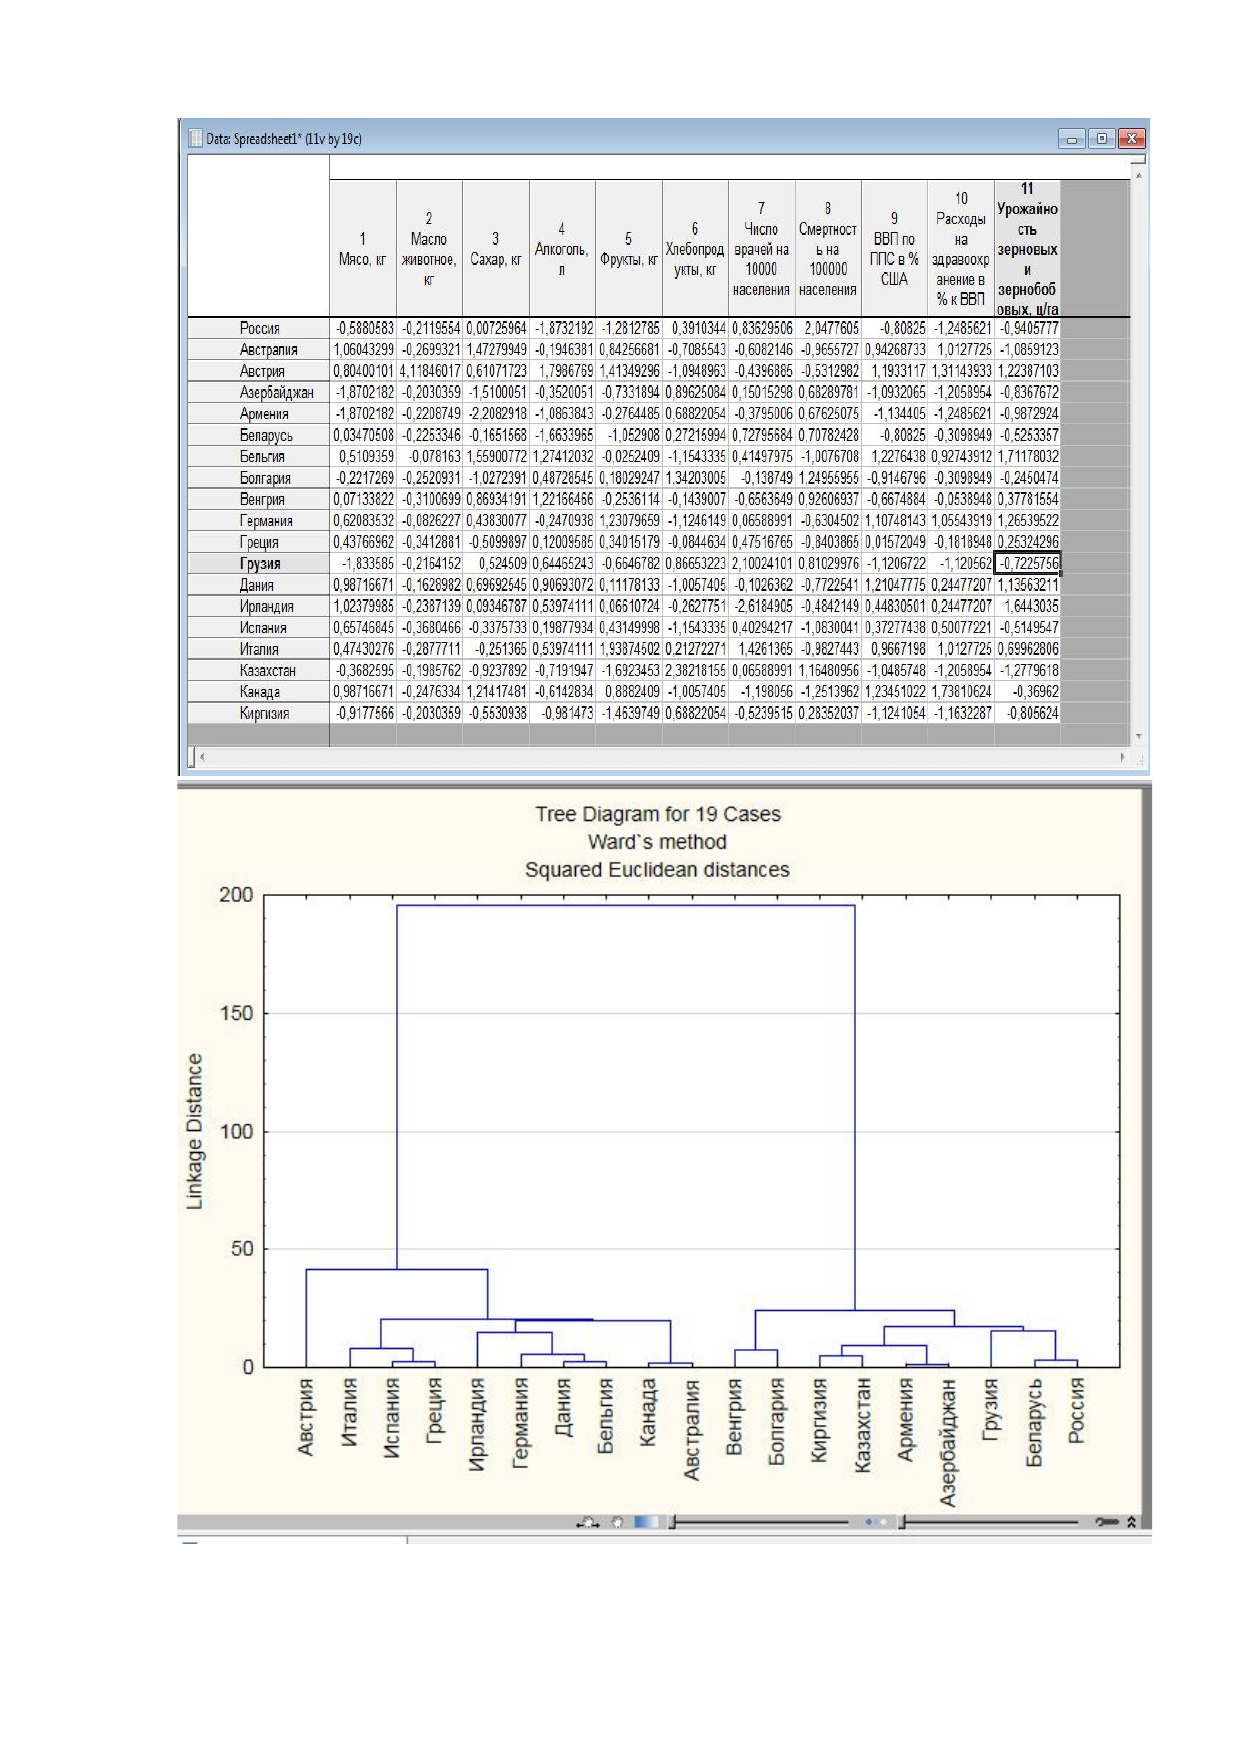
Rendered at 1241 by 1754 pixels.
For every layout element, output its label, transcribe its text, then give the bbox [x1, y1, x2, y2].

picture [177, 780, 1153, 1544]
picture [177, 118, 1151, 776]
